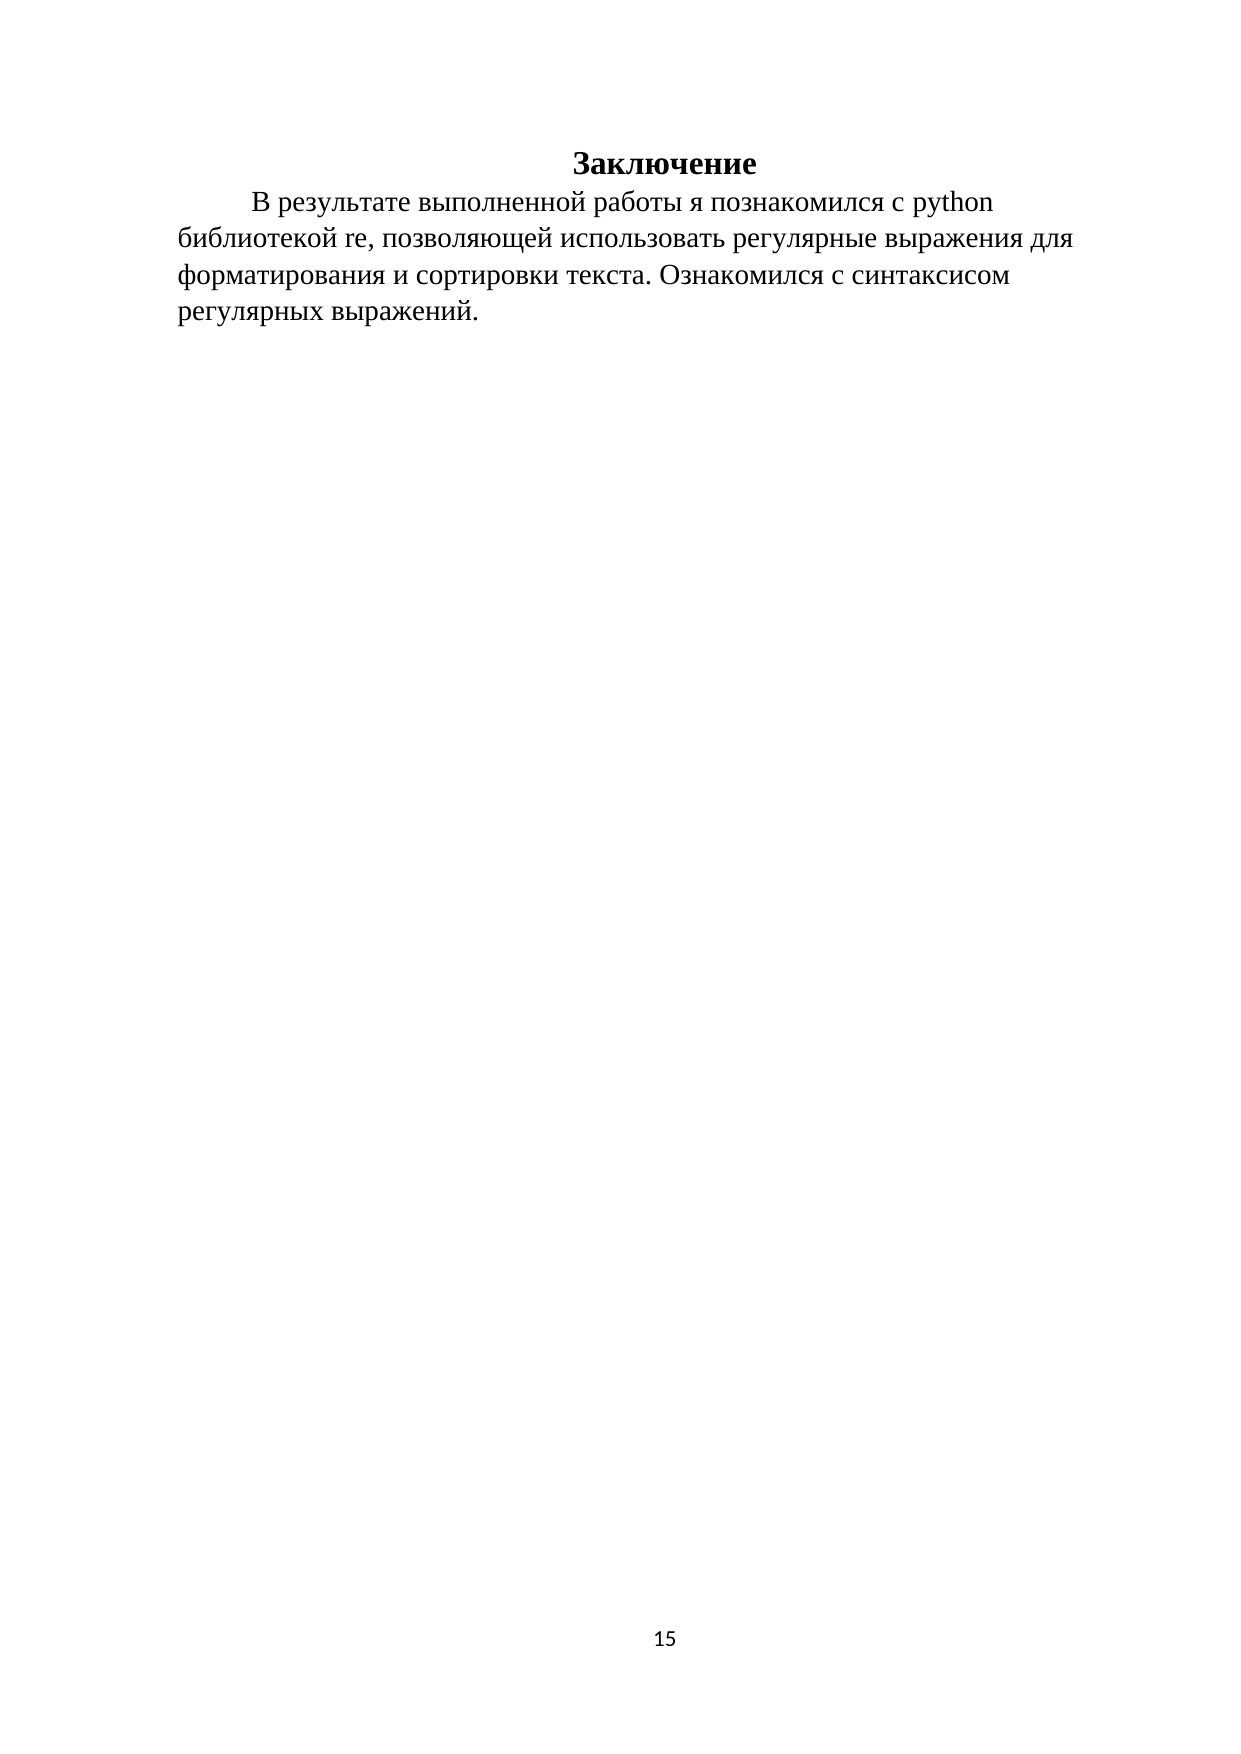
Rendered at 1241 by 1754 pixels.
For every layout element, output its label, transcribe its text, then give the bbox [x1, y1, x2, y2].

text В результате выполненной работы я познакомился с python библиотекой re, позволяющей использовать регулярные выражения для форматирования и сортировки текста. Ознакомился с синтаксисом регулярных выражений. [177, 184, 1152, 326]
subtitle Заключение [177, 143, 1152, 181]
